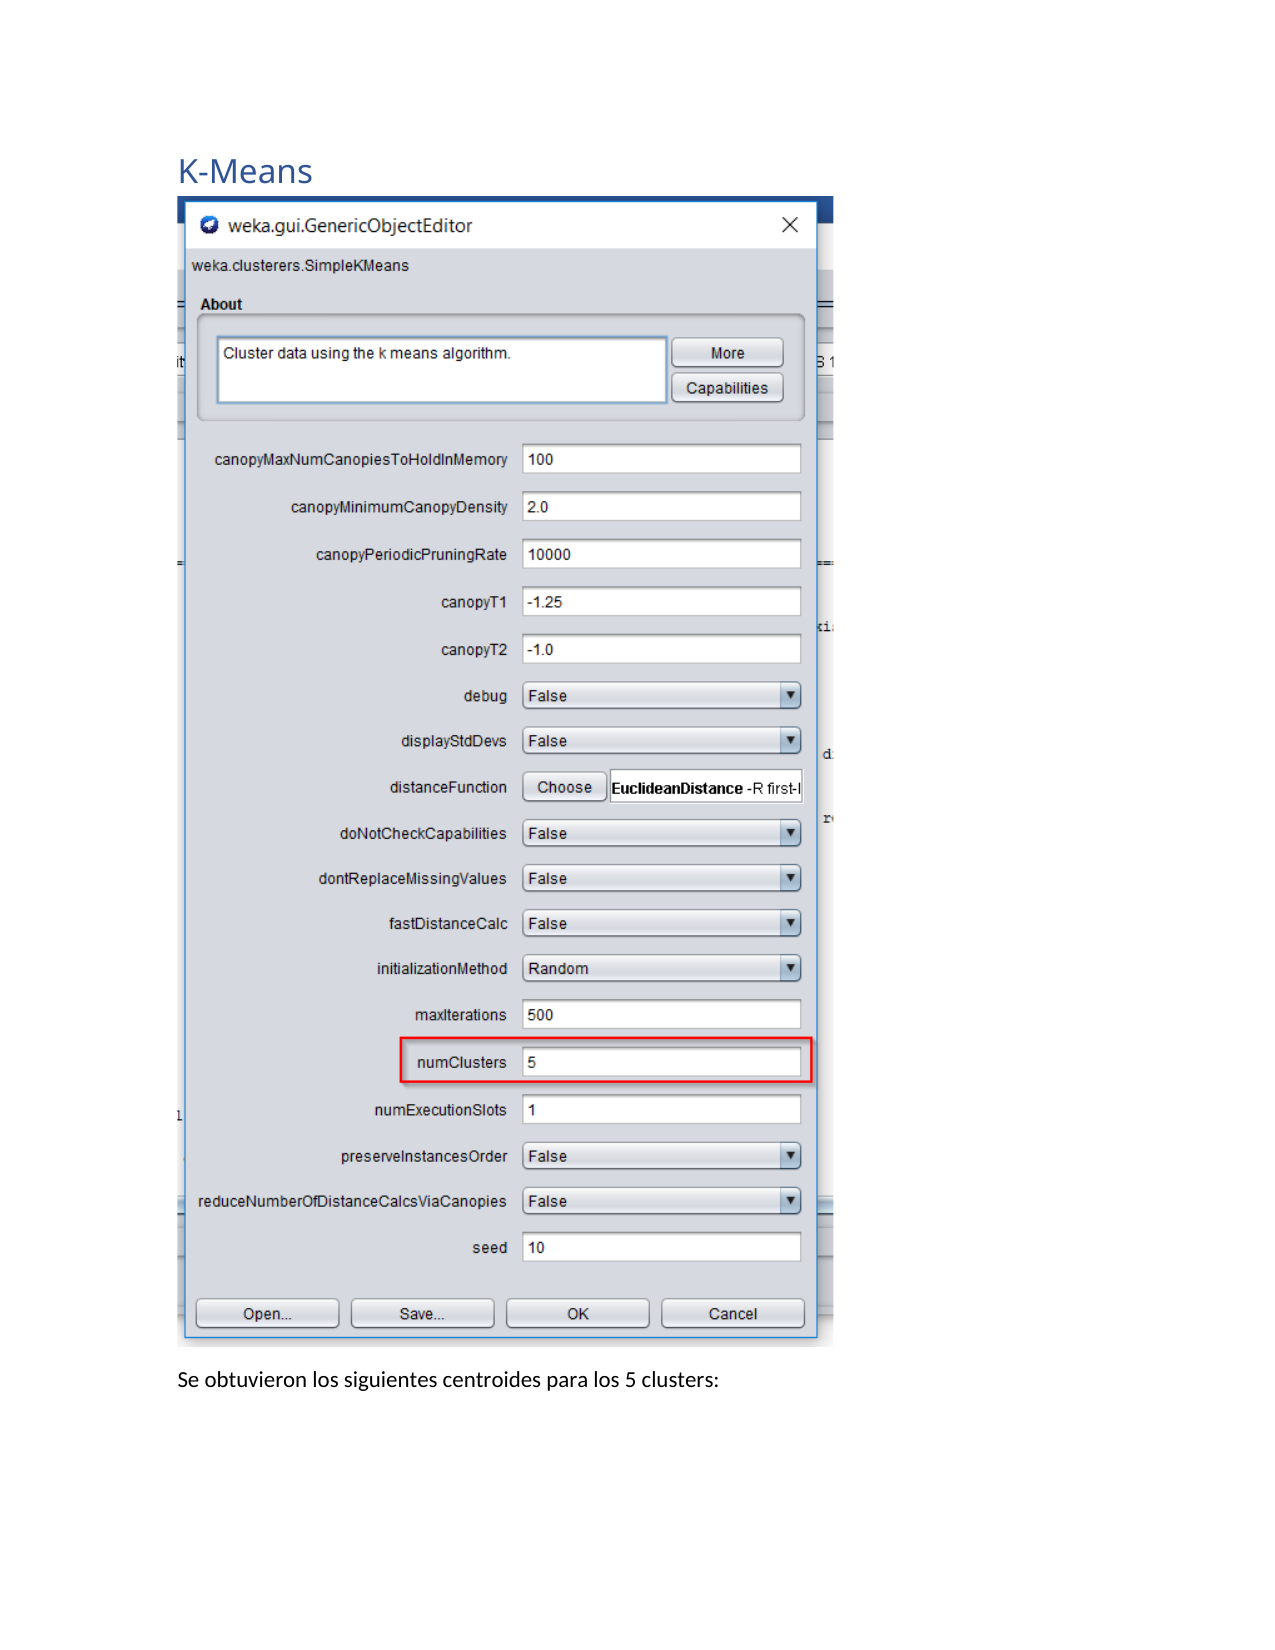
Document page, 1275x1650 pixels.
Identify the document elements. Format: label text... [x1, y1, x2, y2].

subtitle K-Means [177, 148, 1098, 193]
picture [177, 196, 834, 1347]
text Se obtuvieron los siguientes centroides para los 5 clusters: [177, 1366, 1098, 1393]
